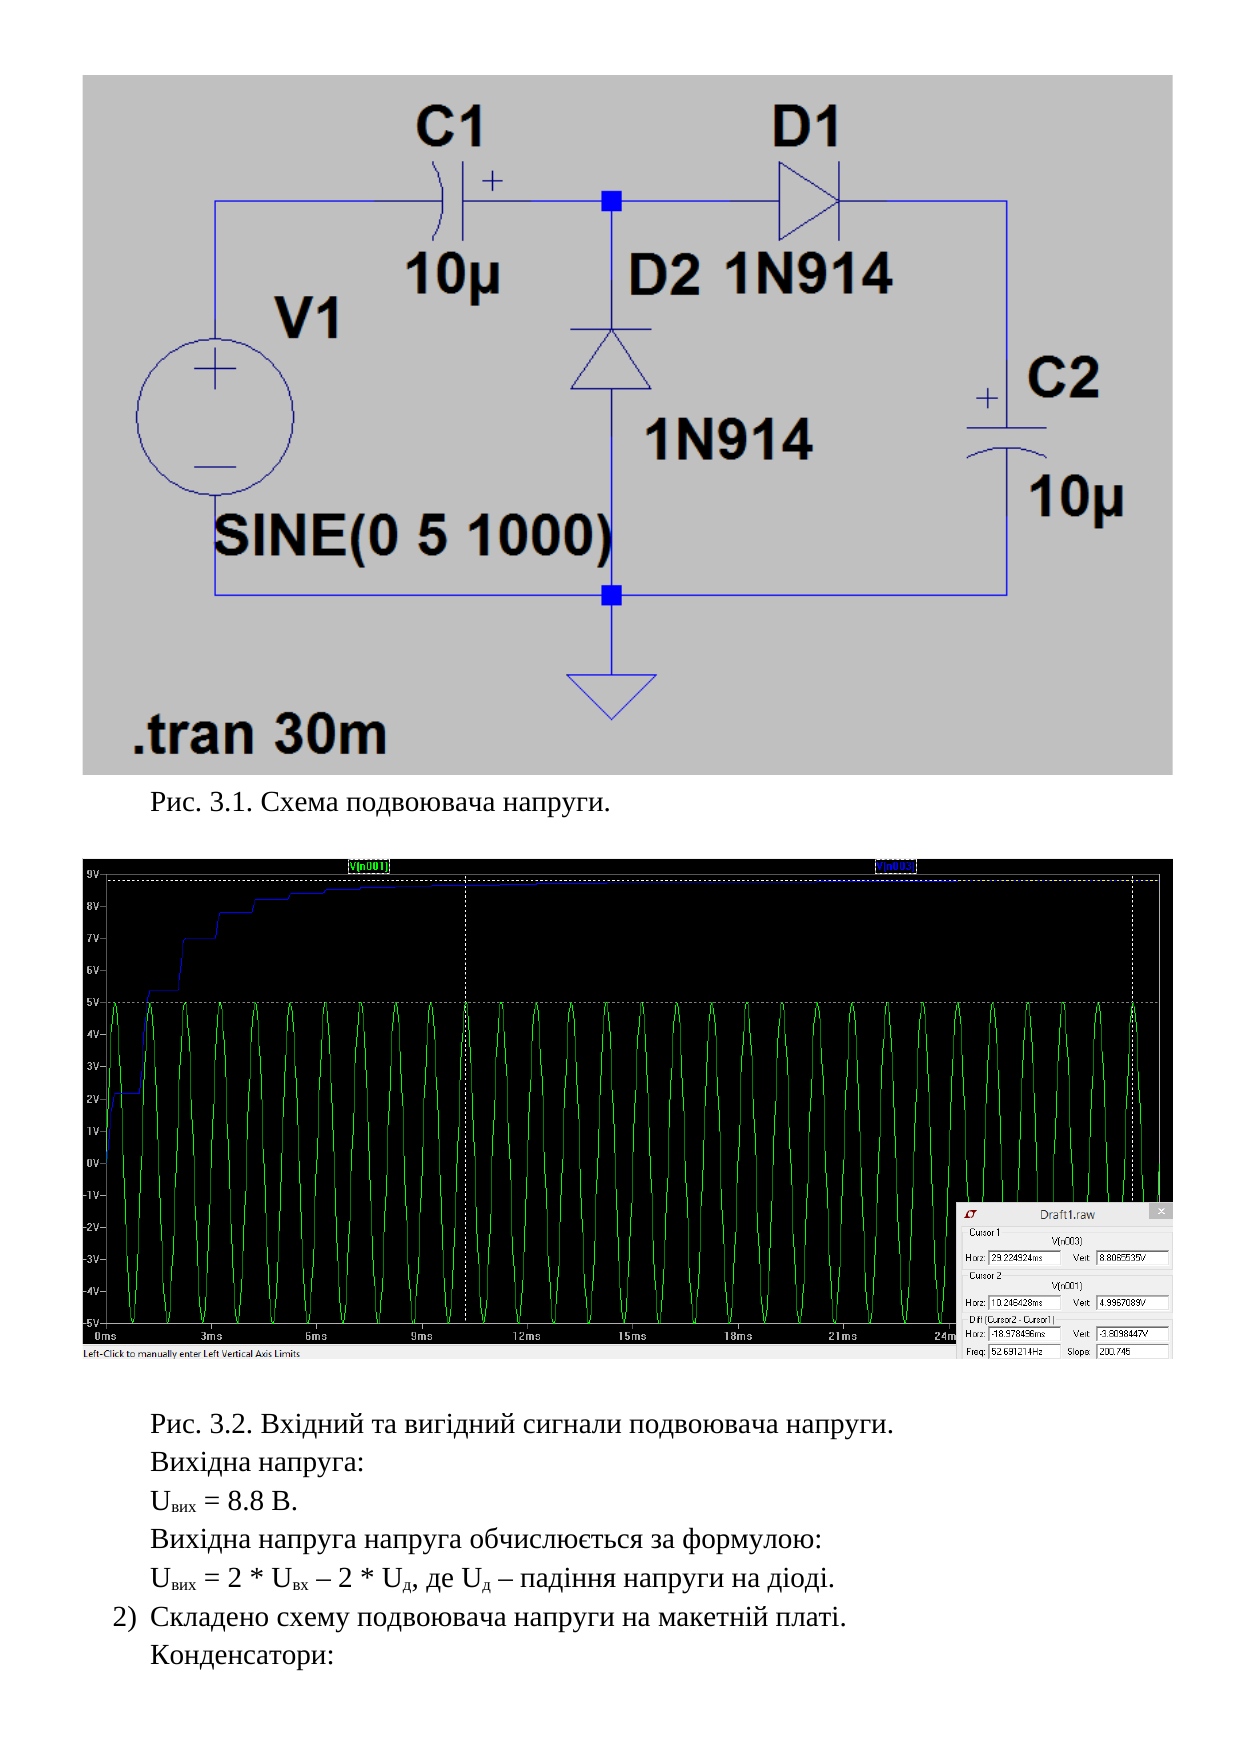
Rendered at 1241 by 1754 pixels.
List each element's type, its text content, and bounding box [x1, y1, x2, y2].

list Рис. 3.2. Вхідний та вигідний сигнали подвоювача напруги. [150, 1406, 1165, 1439]
picture [82, 858, 1172, 1359]
list Вихідна напруга напруга обчислюється за формулою: [150, 1522, 1165, 1555]
list Рис. 3.1. Схема подвоювача напруги. [150, 775, 1165, 818]
list Конденсатори: [150, 1637, 1165, 1671]
list Uвих = 2 * Uвх – 2 * Uд, де Uд – падіння напруги на діоді. [150, 1560, 1165, 1594]
picture [82, 75, 1172, 775]
list Складено схему подвоювача напруги на макетній платі. [112, 1599, 1165, 1632]
list Вихідна напруга: [150, 1444, 1165, 1478]
list Uвих = 8.8 В. [150, 1483, 1165, 1517]
